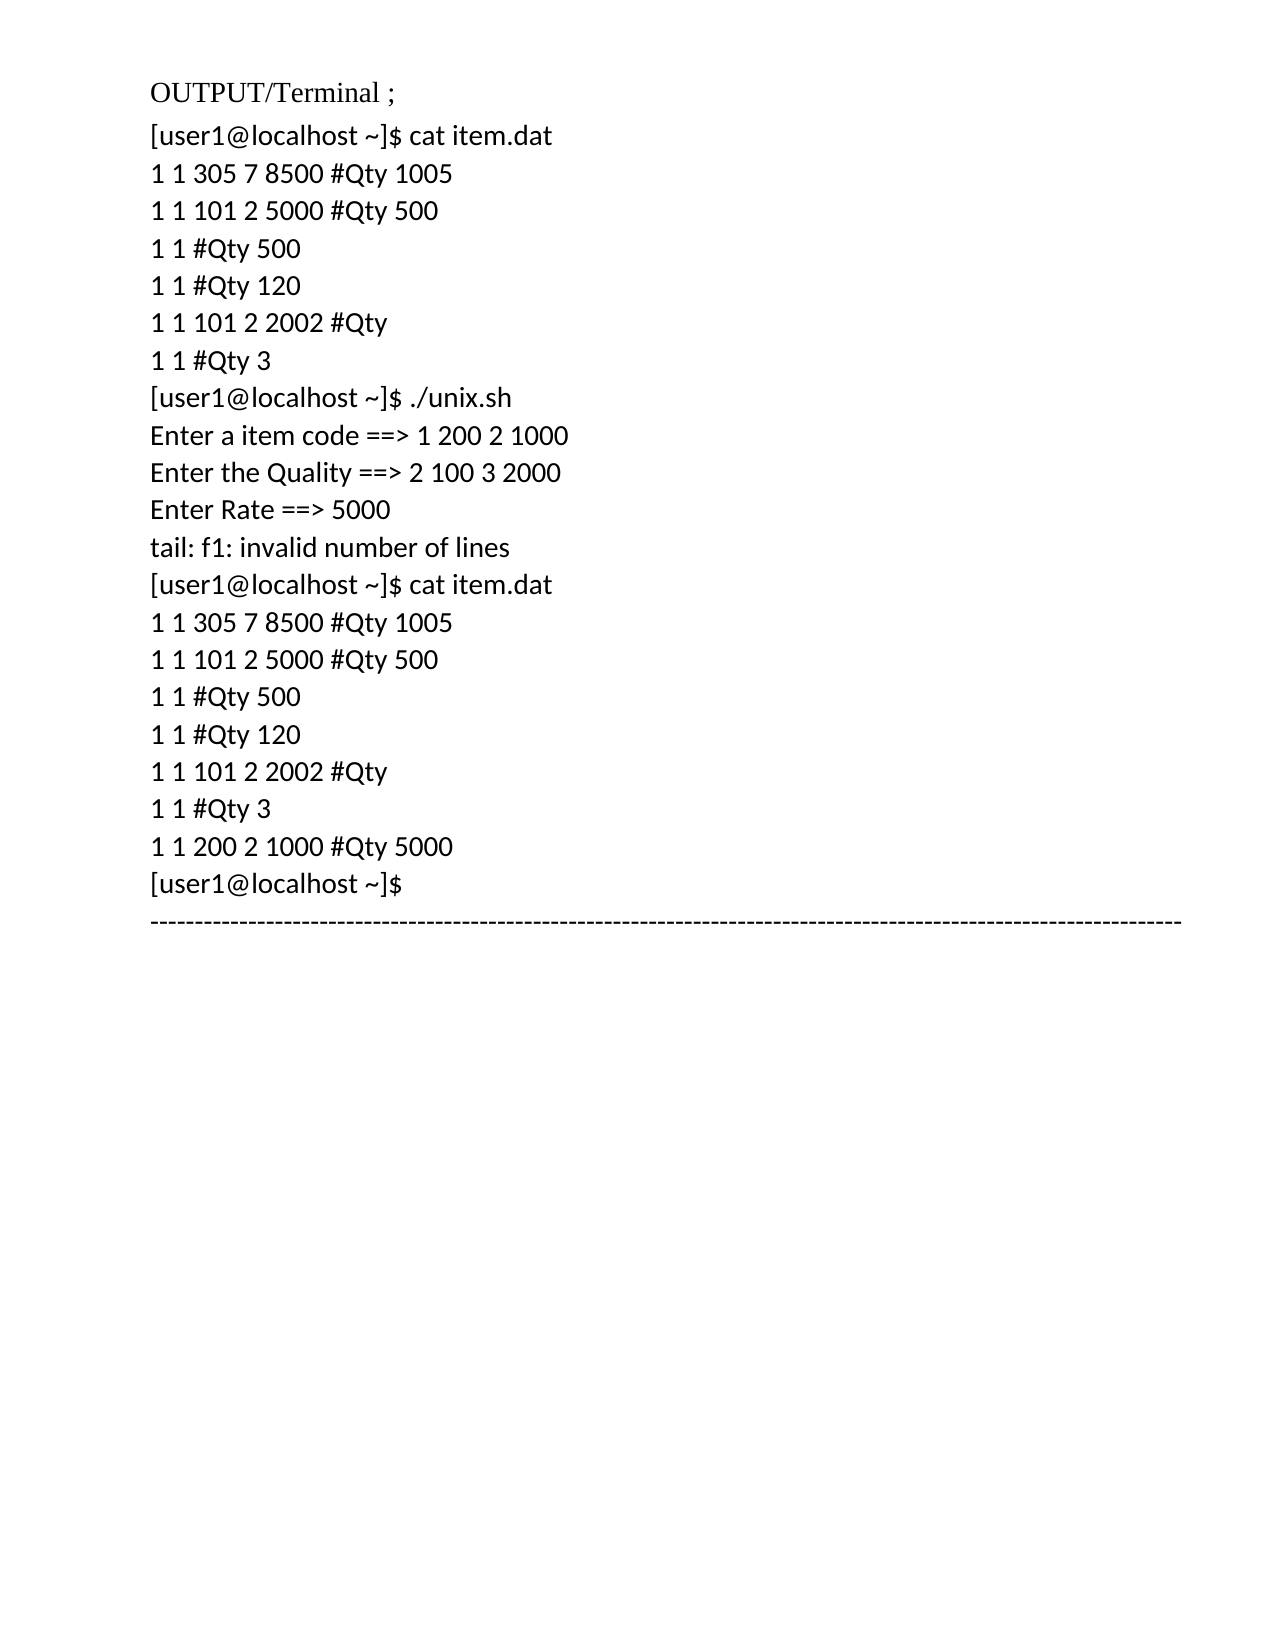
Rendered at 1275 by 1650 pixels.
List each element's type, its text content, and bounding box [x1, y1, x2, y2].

list 1 1 305 7 8500 #Qty 1005 [150, 604, 1200, 639]
list 1 1 #Qty 120 [150, 267, 1200, 303]
list 1 1 #Qty 3 [150, 791, 1200, 826]
list 1 1 101 2 2002 #Qty [150, 753, 1200, 789]
list Enter Rate ==> 5000 [150, 491, 1200, 527]
list 1 1 #Qty 120 [150, 716, 1200, 751]
list [user1@localhost ~]$ cat item.dat [150, 566, 1200, 602]
list 1 1 #Qty 500 [150, 678, 1200, 714]
list 1 1 #Qty 500 [150, 230, 1200, 265]
list 1 1 101 2 5000 #Qty 500 [150, 641, 1200, 677]
list [user1@localhost ~]$ cat item.dat [150, 117, 1200, 153]
list [user1@localhost ~]$ ./unix.sh [150, 379, 1200, 415]
list 1 1 101 2 5000 #Qty 500 [150, 192, 1200, 228]
list OUTPUT/Terminal ; [75, 75, 1200, 108]
list 1 1 101 2 2002 #Qty [150, 304, 1200, 340]
list -------------------------------------------------------------------------------------------------------------------- [150, 903, 1200, 938]
list 1 1 200 2 1000 #Qty 5000 [150, 828, 1200, 864]
list Enter the Quality ==> 2 100 3 2000 [150, 454, 1200, 490]
list tail: f1: invalid number of lines [150, 529, 1200, 564]
list [user1@localhost ~]$ [150, 865, 1200, 901]
list 1 1 305 7 8500 #Qty 1005 [150, 155, 1200, 191]
list 1 1 #Qty 3 [150, 342, 1200, 377]
list Enter a item code ==> 1 200 2 1000 [150, 417, 1200, 452]
